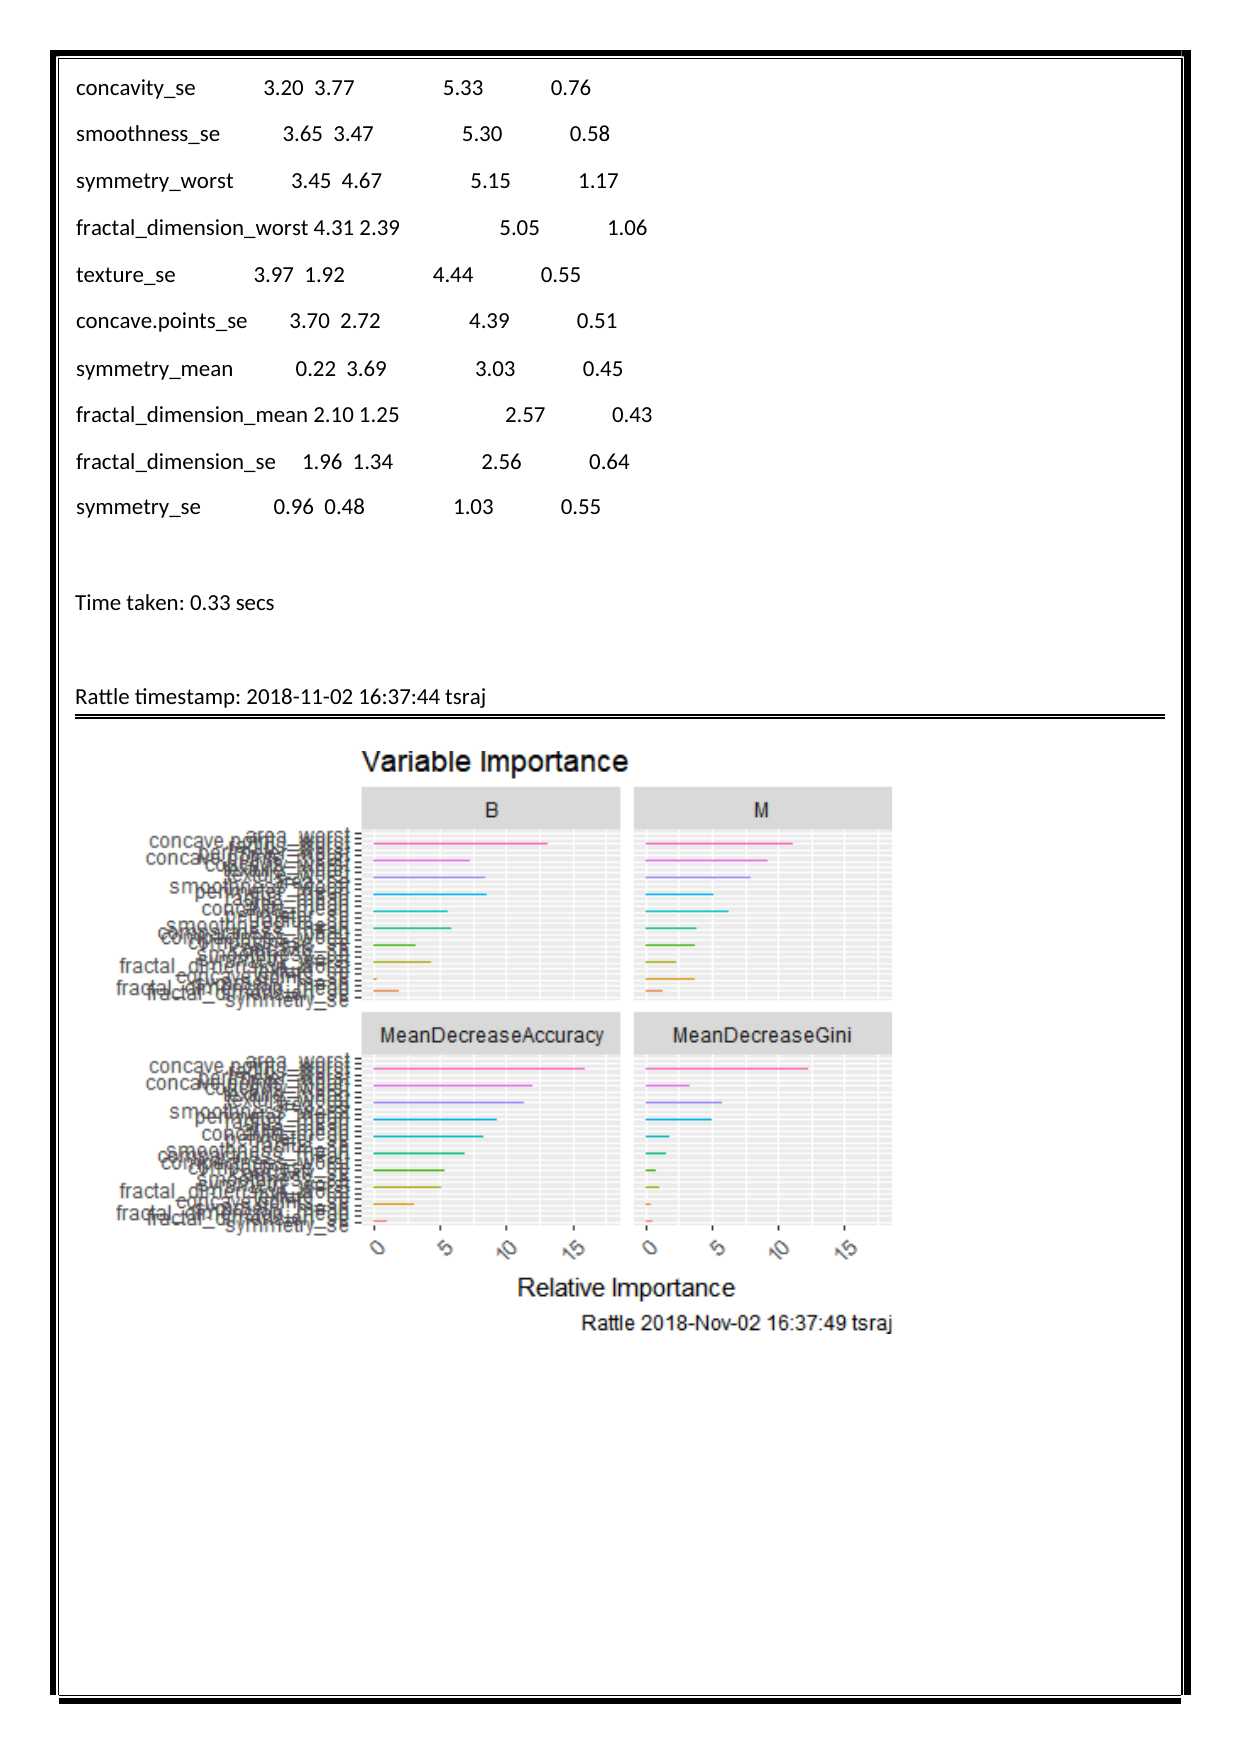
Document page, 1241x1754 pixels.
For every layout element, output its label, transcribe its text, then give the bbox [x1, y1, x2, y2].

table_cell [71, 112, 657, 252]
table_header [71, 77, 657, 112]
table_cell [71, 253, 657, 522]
picture [115, 751, 893, 1334]
text Rattle timestamp: 2018-11-02 16:37:44 tsraj [75, 682, 1178, 710]
text Time taken: 0.33 secs [75, 588, 1178, 616]
